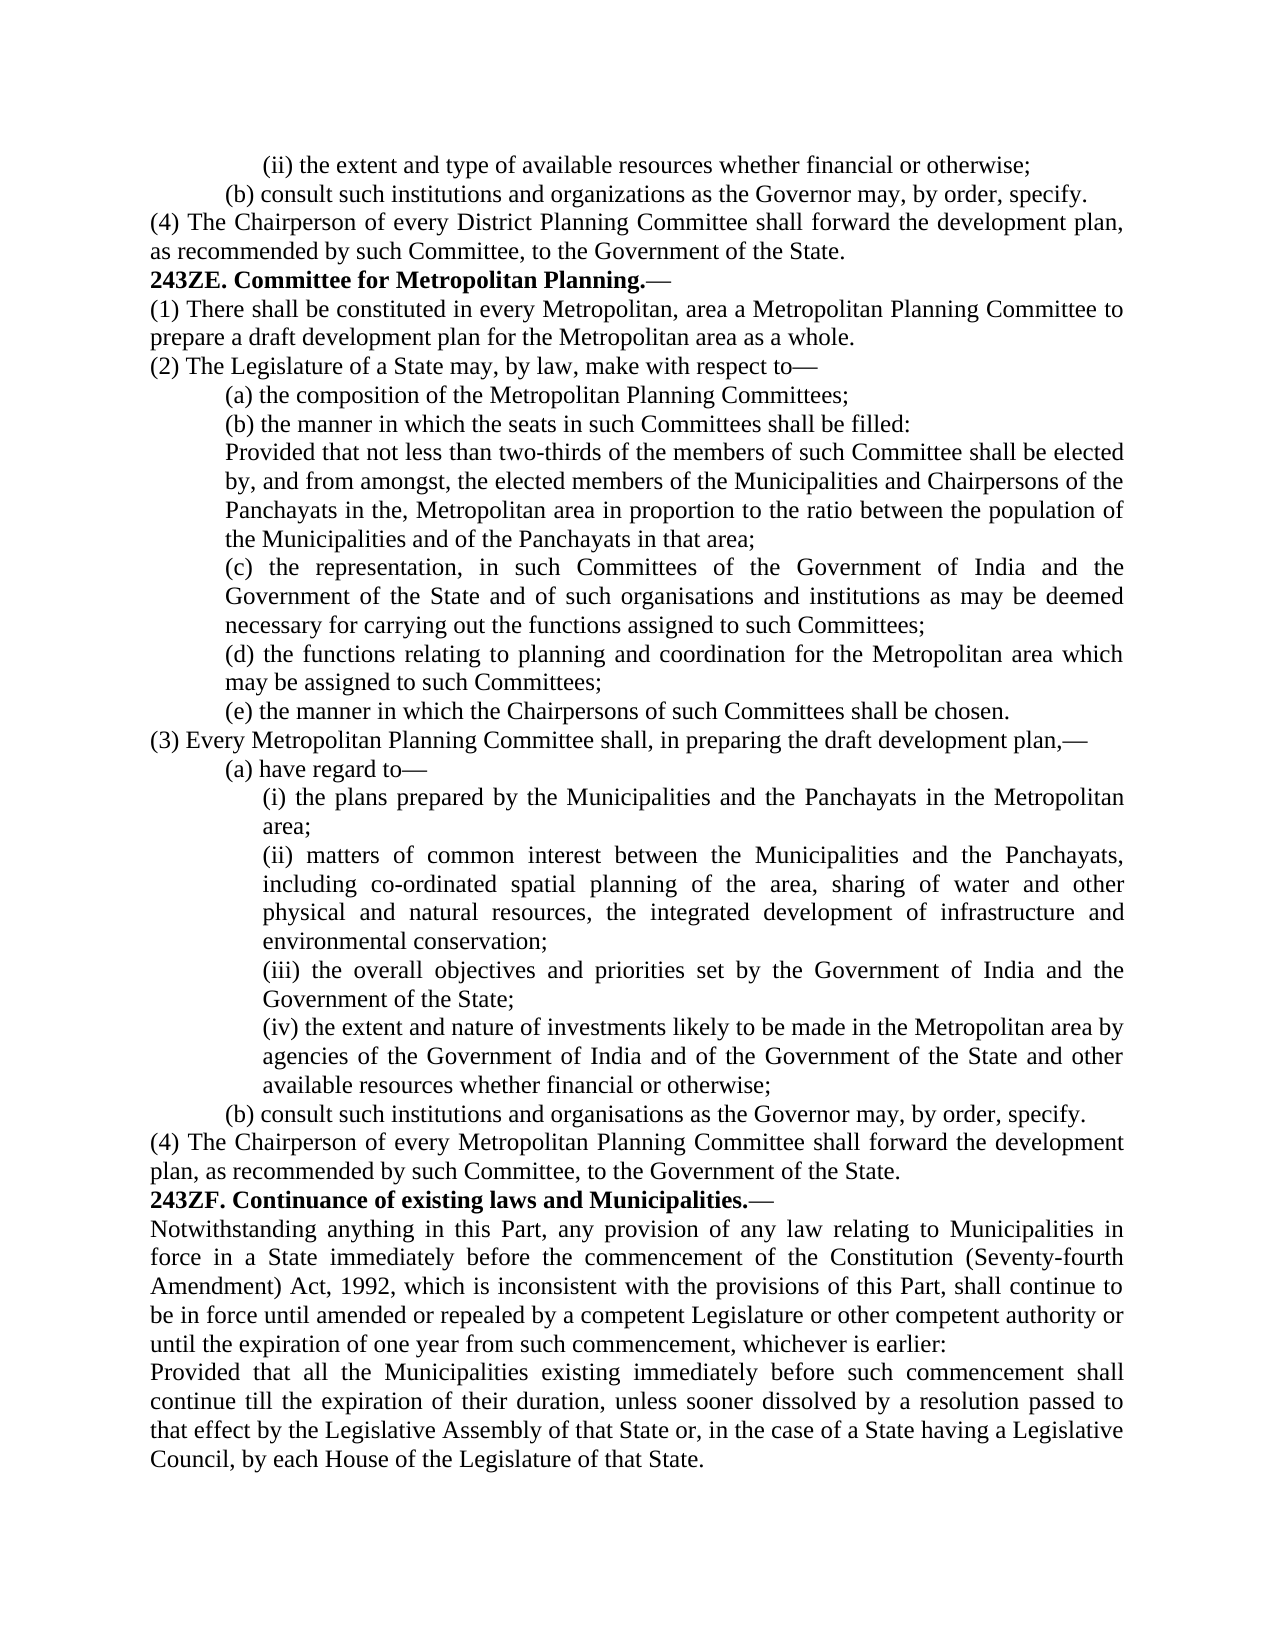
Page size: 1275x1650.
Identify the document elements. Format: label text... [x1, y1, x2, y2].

text Notwithstanding anything in this Part, any provision of any law relating to Municipalities in force in a State immediately before the commencement of the Constitution (Seventy-fourth Amendment) Act, 1992, which is inconsistent with the provisions of this Part, shall continue to be in force until amended or repealed by a competent Legislature or other competent authority or until the expiration of one year from such commencement, whichever is earlier: [150, 1214, 1125, 1357]
text (a) the composition of the Metropolitan Planning Committees; [225, 380, 1125, 409]
text (ii) matters of common interest between the Municipalities and the Panchayats, including co-ordinated spatial planning of the area, sharing of water and other physical and natural resources, the integrated development of infrastructure and environmental conservation; [262, 840, 1125, 955]
text (b) consult such institutions and organizations as the Governor may, by order, specify. [225, 179, 1125, 207]
text 243ZE. Committee for Metropolitan Planning.— [150, 265, 1125, 294]
text (2) The Legislature of a State may, by law, make with respect to— [150, 351, 1125, 380]
text (ii) the extent and type of available resources whether financial or otherwise; [262, 150, 1125, 179]
text (d) the functions relating to planning and coordination for the Metropolitan area which may be assigned to such Committees; [225, 639, 1125, 696]
text Provided that all the Municipalities existing immediately before such commencement shall continue till the expiration of their duration, unless sooner dissolved by a resolution passed to that effect by the Legislative Assembly of that State or, in the case of a State having a Legislative Council, by each House of the Legislature of that State. [150, 1357, 1125, 1472]
text (iii) the overall objectives and priorities set by the Government of India and the Government of the State; [262, 955, 1125, 1012]
text 243ZF. Continuance of existing laws and Municipalities.— [150, 1185, 1125, 1214]
text (i) the plans prepared by the Municipalities and the Panchayats in the Metropolitan area; [262, 782, 1125, 840]
text (e) the manner in which the Chairpersons of such Committees shall be chosen. [225, 696, 1125, 725]
text (a) have regard to— [225, 754, 1125, 782]
text (b) consult such institutions and organisations as the Governor may, by order, specify. [225, 1099, 1125, 1127]
text (1) There shall be constituted in every Metropolitan, area a Metropolitan Planning Committee to prepare a draft development plan for the Metropolitan area as a whole. [150, 294, 1125, 351]
text (3) Every Metropolitan Planning Committee shall, in preparing the draft development plan,— [150, 725, 1125, 754]
text Provided that not less than two-thirds of the members of such Committee shall be elected by, and from amongst, the elected members of the Municipalities and Chairpersons of the Panchayats in the, Metropolitan area in proportion to the ratio between the population of the Municipalities and of the Panchayats in that area; [225, 437, 1125, 552]
text (4) The Chairperson of every District Planning Committee shall forward the development plan, as recommended by such Committee, to the Government of the State. [150, 207, 1125, 265]
text (c) the representation, in such Committees of the Government of India and the Government of the State and of such organisations and institutions as may be deemed necessary for carrying out the functions assigned to such Committees; [225, 552, 1125, 639]
text (b) the manner in which the seats in such Committees shall be filled: [225, 409, 1125, 437]
text (4) The Chairperson of every Metropolitan Planning Committee shall forward the development plan, as recommended by such Committee, to the Government of the State. [150, 1127, 1125, 1185]
text (iv) the extent and nature of investments likely to be made in the Metropolitan area by agencies of the Government of India and of the Government of the State and other available resources whether financial or otherwise; [262, 1012, 1125, 1099]
